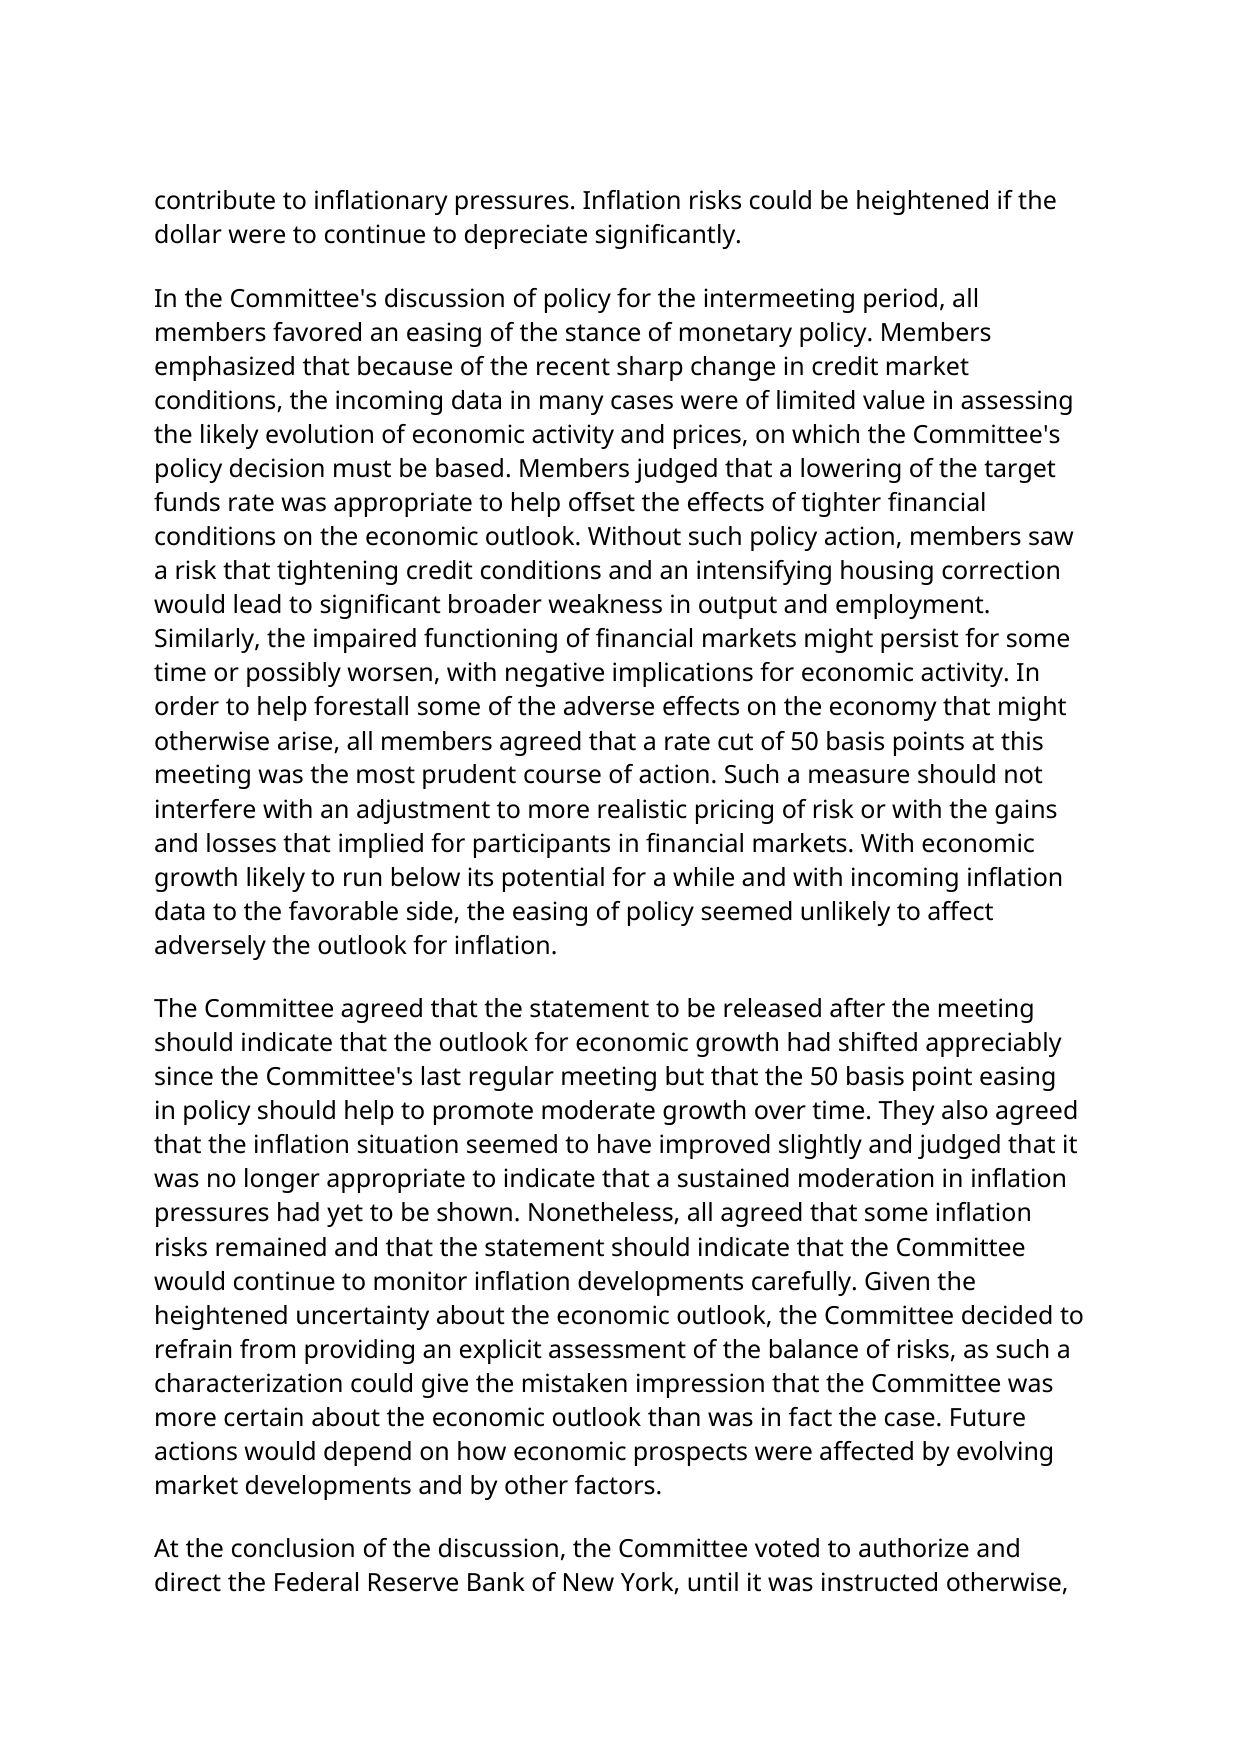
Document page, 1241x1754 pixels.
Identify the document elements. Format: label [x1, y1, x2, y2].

table_header [148, 148, 1091, 1605]
